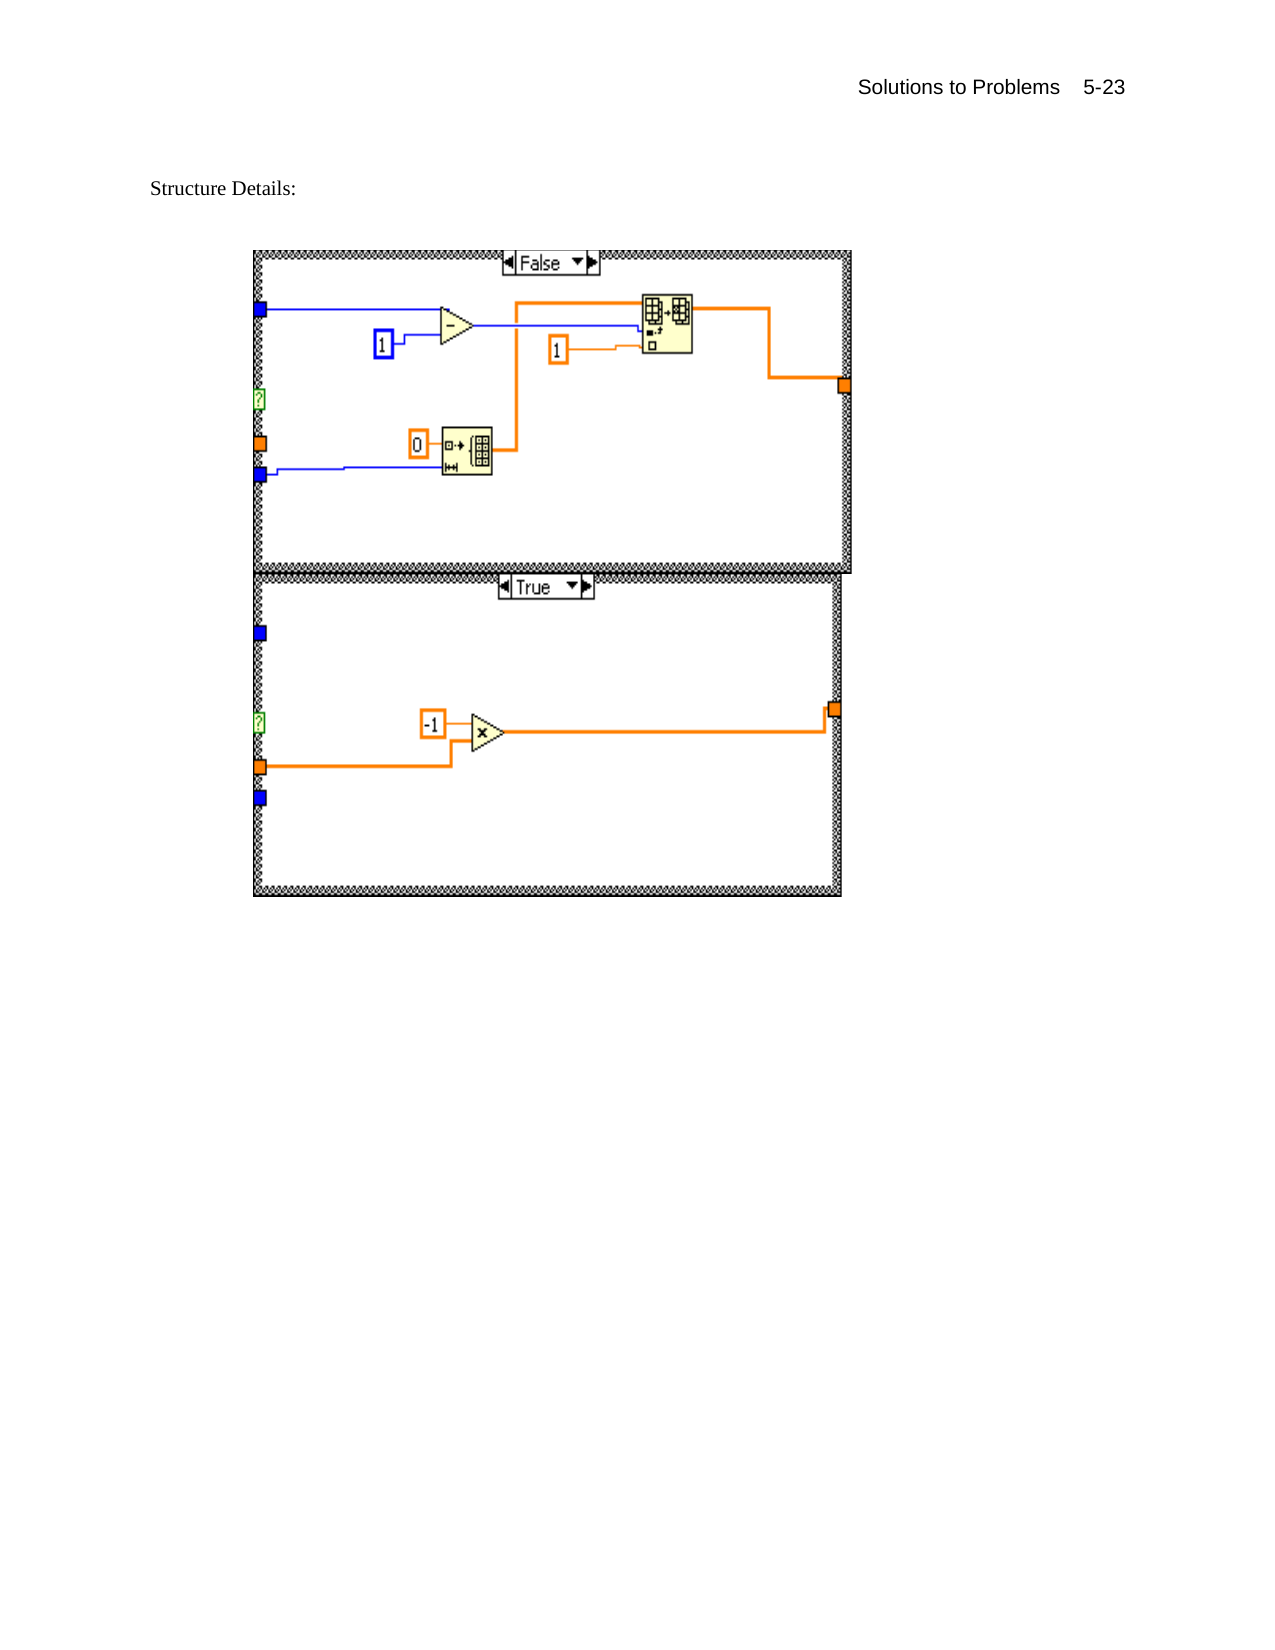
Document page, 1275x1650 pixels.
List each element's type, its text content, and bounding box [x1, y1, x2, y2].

text Structure Details: [150, 150, 1125, 200]
picture [253, 250, 852, 897]
